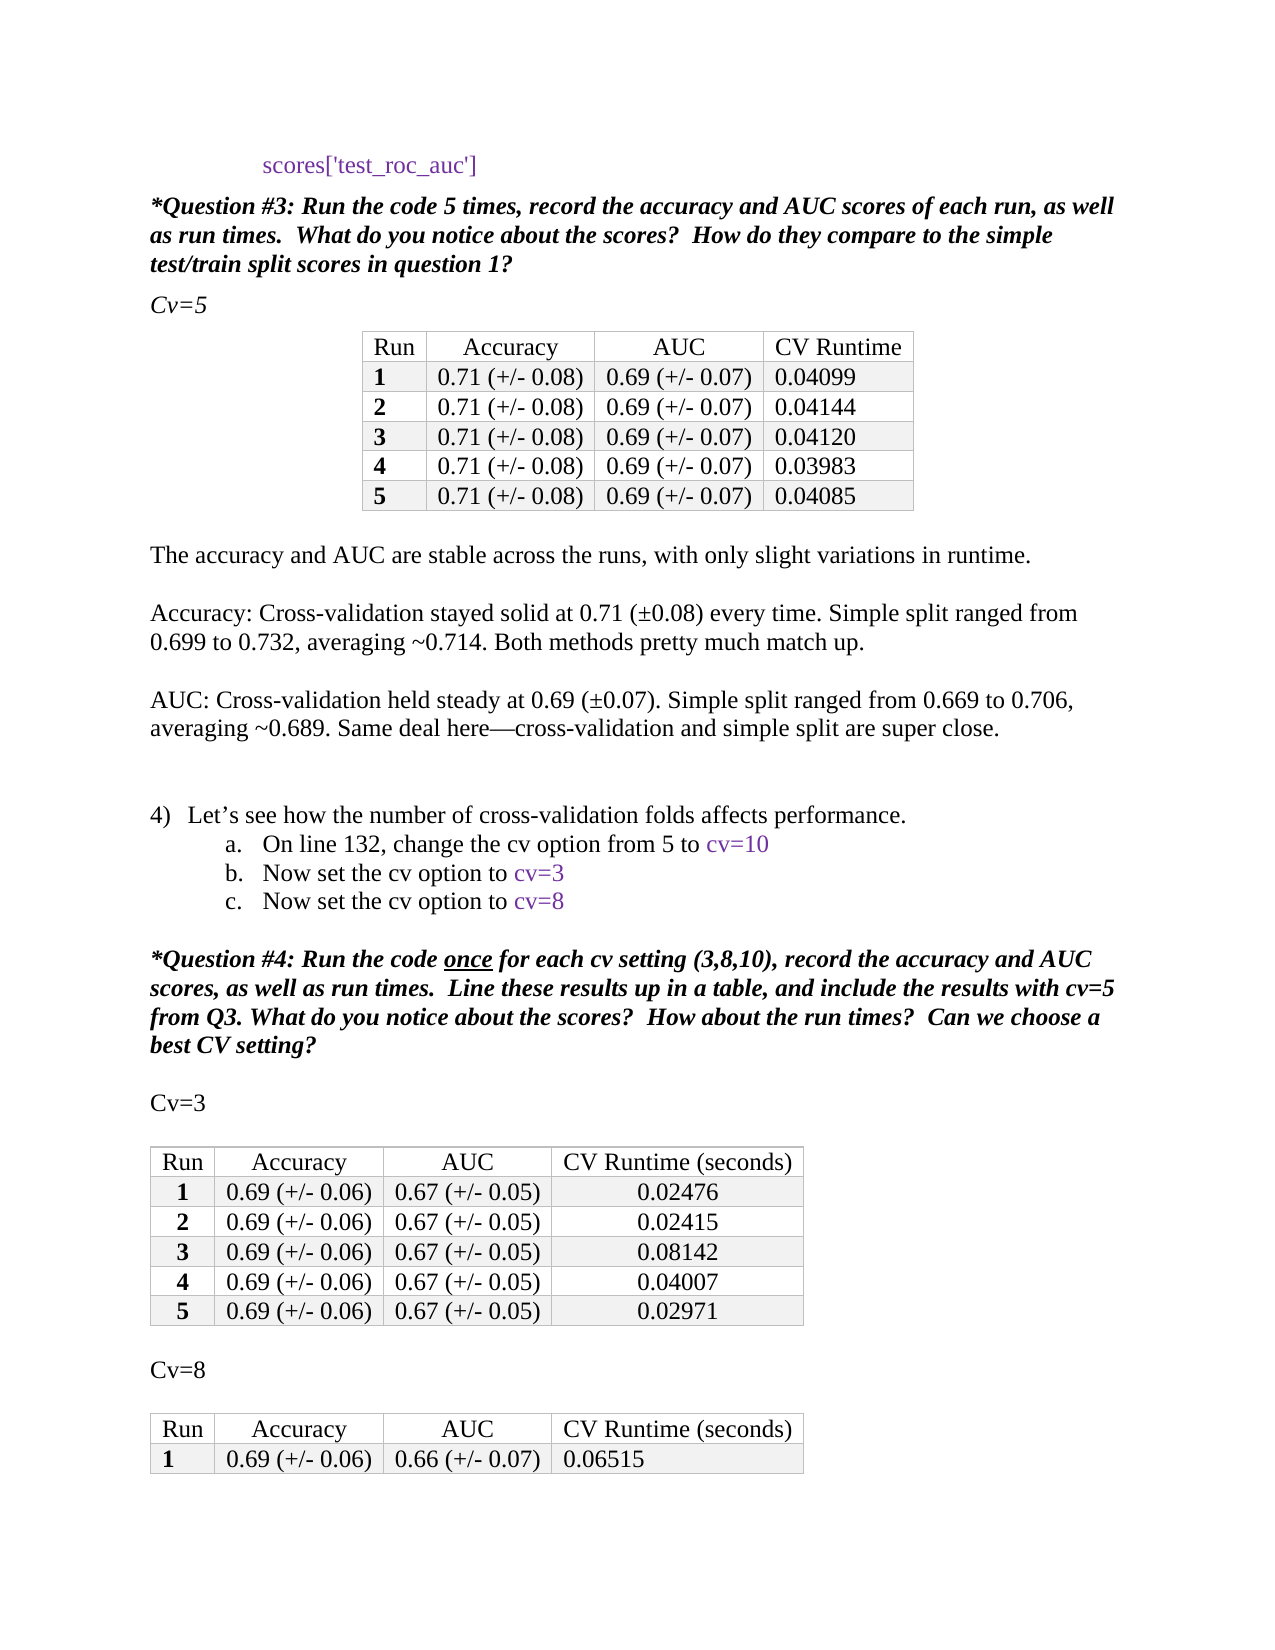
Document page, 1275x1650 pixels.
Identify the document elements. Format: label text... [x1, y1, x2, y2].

table_cell 5 [363, 481, 426, 510]
table_cell 1 [151, 1444, 214, 1473]
table_cell 2 [151, 1207, 214, 1236]
table_cell 0.04144 [764, 392, 913, 421]
table_cell 0.04007 [552, 1267, 803, 1295]
table_cell 0.69 (+/- 0.06) [215, 1237, 383, 1266]
table_cell 0.69 (+/- 0.06) [215, 1207, 383, 1236]
table_header AUC [384, 1148, 551, 1176]
table_cell 2 [363, 392, 426, 421]
table_header CV Runtime (seconds) [552, 1414, 803, 1443]
table_cell 0.04085 [764, 481, 913, 510]
table_cell 0.03983 [764, 451, 913, 480]
table_cell 5 [151, 1296, 214, 1325]
table_cell 0.69 (+/- 0.06) [215, 1267, 383, 1295]
table_cell 0.66 (+/- 0.07) [384, 1444, 551, 1473]
table_cell 0.71 (+/- 0.08) [427, 481, 594, 510]
table_header AUC [384, 1414, 551, 1443]
table_cell 0.69 (+/- 0.07) [595, 362, 763, 391]
table_header CV Runtime (seconds) [552, 1148, 803, 1176]
table_cell 0.06515 [552, 1444, 803, 1473]
table_cell 3 [151, 1237, 214, 1266]
list Let’s see how the number of cross-validation folds affects performance. [150, 800, 1125, 829]
table_cell 0.02971 [552, 1296, 803, 1325]
table_cell 4 [151, 1267, 214, 1295]
text *Question #4: Run the code once for each cv setting (3,8,10), record the accuracy and AUC scores, as well as run times. Line these results up in a table, and include the results with cv=5 from Q3. What do you notice about the scores? How about the run times? Can we choose a best CV setting? [150, 944, 1125, 1059]
text The accuracy and AUC are stable across the runs, with only slight variations in runtime. [150, 540, 1125, 569]
table_cell 0.08142 [552, 1237, 803, 1266]
table_cell 4 [363, 451, 426, 480]
table_header AUC [595, 332, 763, 361]
table_cell 0.67 (+/- 0.05) [384, 1237, 551, 1266]
table_cell 0.69 (+/- 0.06) [215, 1296, 383, 1325]
table_header Run [363, 332, 426, 361]
table_cell 1 [363, 362, 426, 391]
table_header Accuracy [215, 1414, 383, 1443]
table_header Run [151, 1148, 214, 1176]
list On line 132, change the cv option from 5 to cv=10 [225, 829, 1125, 858]
table_cell 1 [151, 1177, 214, 1206]
table_header Accuracy [427, 332, 594, 361]
text Cv=3 [150, 1088, 1125, 1117]
table_cell 0.69 (+/- 0.07) [595, 422, 763, 450]
table_cell 0.69 (+/- 0.07) [595, 451, 763, 480]
list scores['test_roc_auc'] [262, 150, 1125, 179]
table_cell 3 [363, 422, 426, 450]
table_header Run [151, 1414, 214, 1443]
table_header CV Runtime [764, 332, 913, 361]
table_cell 0.71 (+/- 0.08) [427, 451, 594, 480]
table_cell 0.67 (+/- 0.05) [384, 1267, 551, 1295]
table_header Accuracy [215, 1148, 383, 1176]
list Now set the cv option to cv=3 [225, 858, 1125, 886]
table_cell 0.02415 [552, 1207, 803, 1236]
table_cell 0.69 (+/- 0.06) [215, 1177, 383, 1206]
text Cv=5 [150, 290, 1125, 319]
text Accuracy: Cross-validation stayed solid at 0.71 (±0.08) every time. Simple split ranged from 0.699 to 0.732, averaging ~0.714. Both methods pretty much match up. [150, 598, 1125, 656]
list Now set the cv option to cv=8 [225, 886, 1125, 915]
table_cell 0.71 (+/- 0.08) [427, 362, 594, 391]
table_cell 0.02476 [552, 1177, 803, 1206]
table_cell 0.04099 [764, 362, 913, 391]
table_cell 0.67 (+/- 0.05) [384, 1177, 551, 1206]
table_cell 0.71 (+/- 0.08) [427, 392, 594, 421]
table_cell 0.69 (+/- 0.07) [595, 392, 763, 421]
text *Question #3: Run the code 5 times, record the accuracy and AUC scores of each run, as well as run times. What do you notice about the scores? How do they compare to the simple test/train split scores in question 1? [150, 191, 1125, 277]
text AUC: Cross-validation held steady at 0.69 (±0.07). Simple split ranged from 0.669 to 0.706, averaging ~0.689. Same deal here—cross-validation and simple split are super close. [150, 685, 1125, 742]
table_cell 0.71 (+/- 0.08) [427, 422, 594, 450]
table_cell 0.69 (+/- 0.06) [215, 1444, 383, 1473]
text Cv=8 [150, 1355, 1125, 1384]
table_cell 0.69 (+/- 0.07) [595, 481, 763, 510]
table_cell 0.67 (+/- 0.05) [384, 1207, 551, 1236]
table_cell 0.67 (+/- 0.05) [384, 1296, 551, 1325]
table_cell 0.04120 [764, 422, 913, 450]
